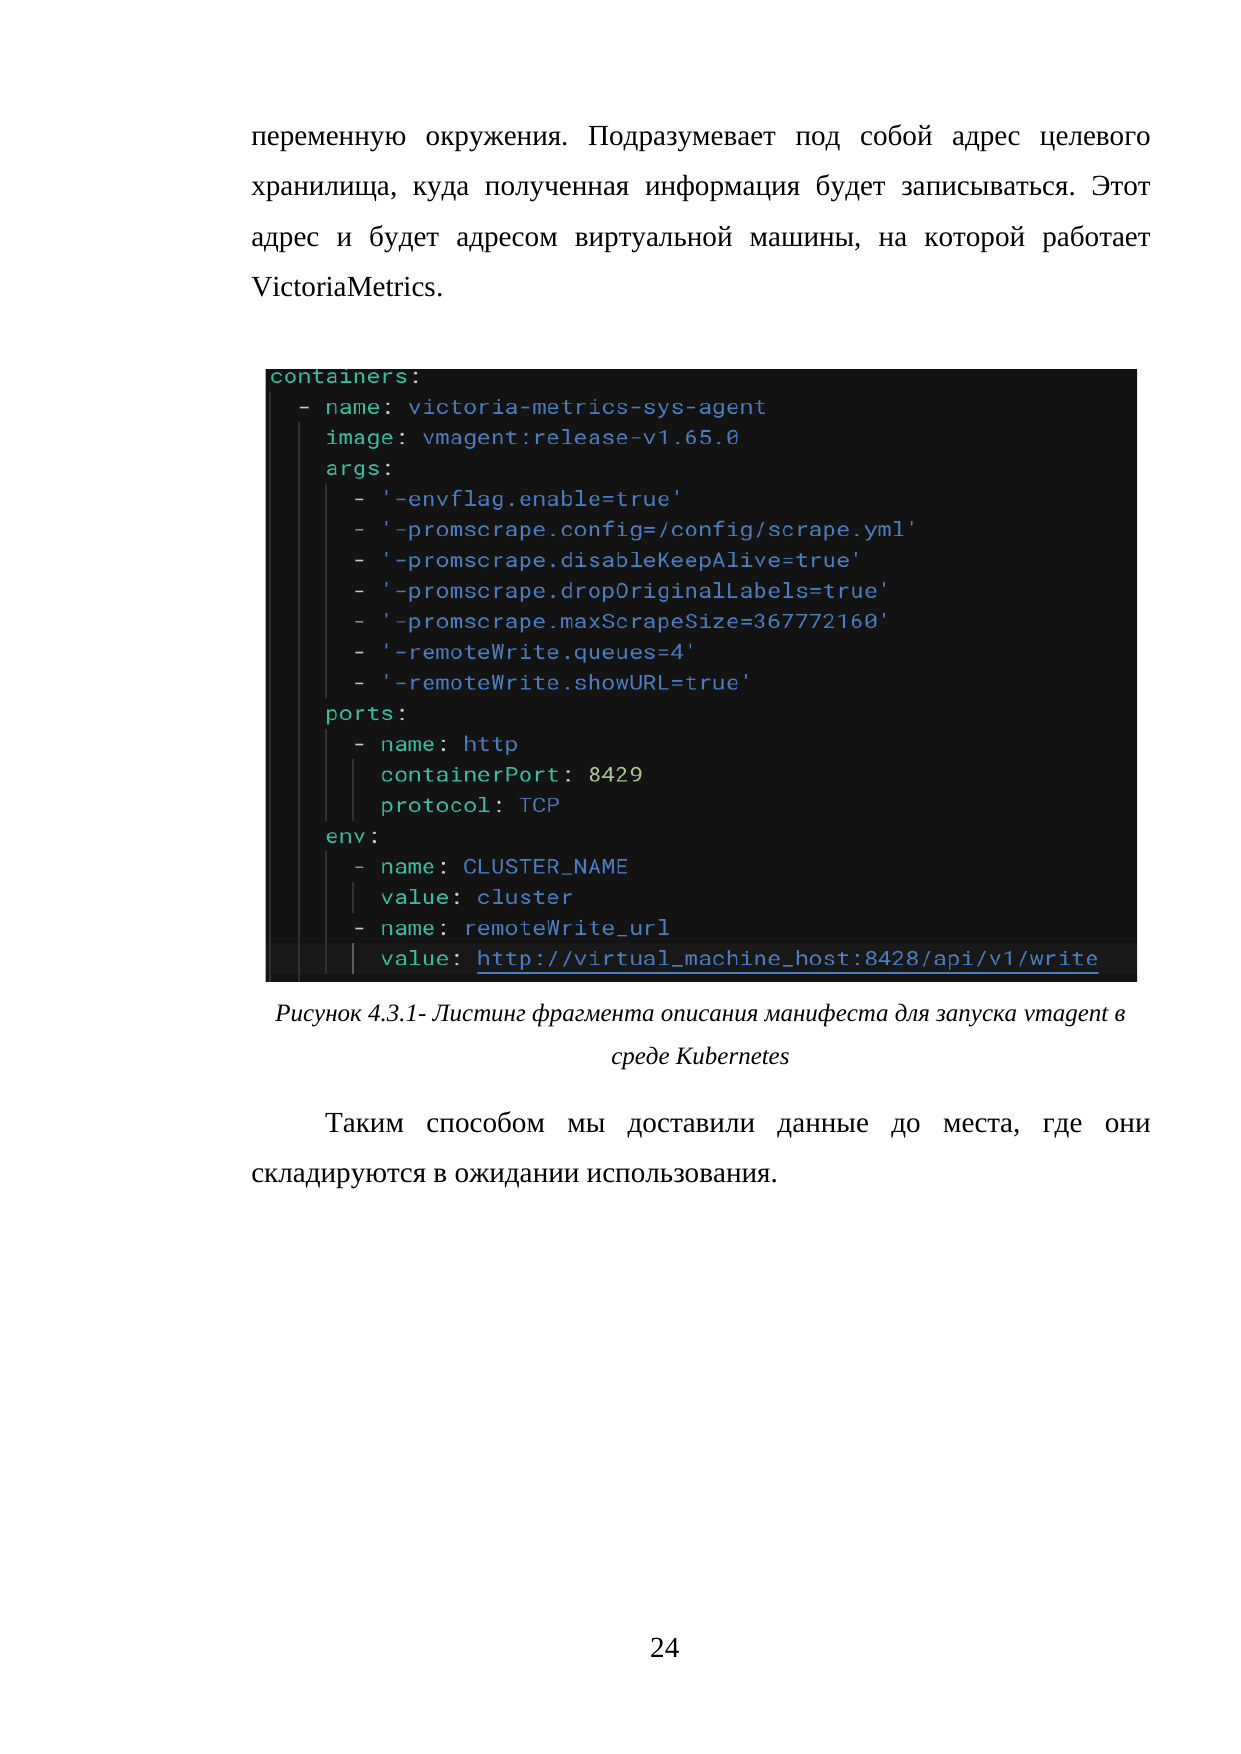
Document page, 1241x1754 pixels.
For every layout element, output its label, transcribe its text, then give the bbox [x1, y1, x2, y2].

text Таким способом мы доставили данные до места, где они складируются в ожидании использования. [251, 1105, 1152, 1189]
text Рисунок 4.3.1- Листинг фрагмента описания манифеста для запуска vmagent в среде Kubernetes [251, 998, 1152, 1070]
picture [265, 369, 1138, 982]
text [251, 118, 1152, 303]
